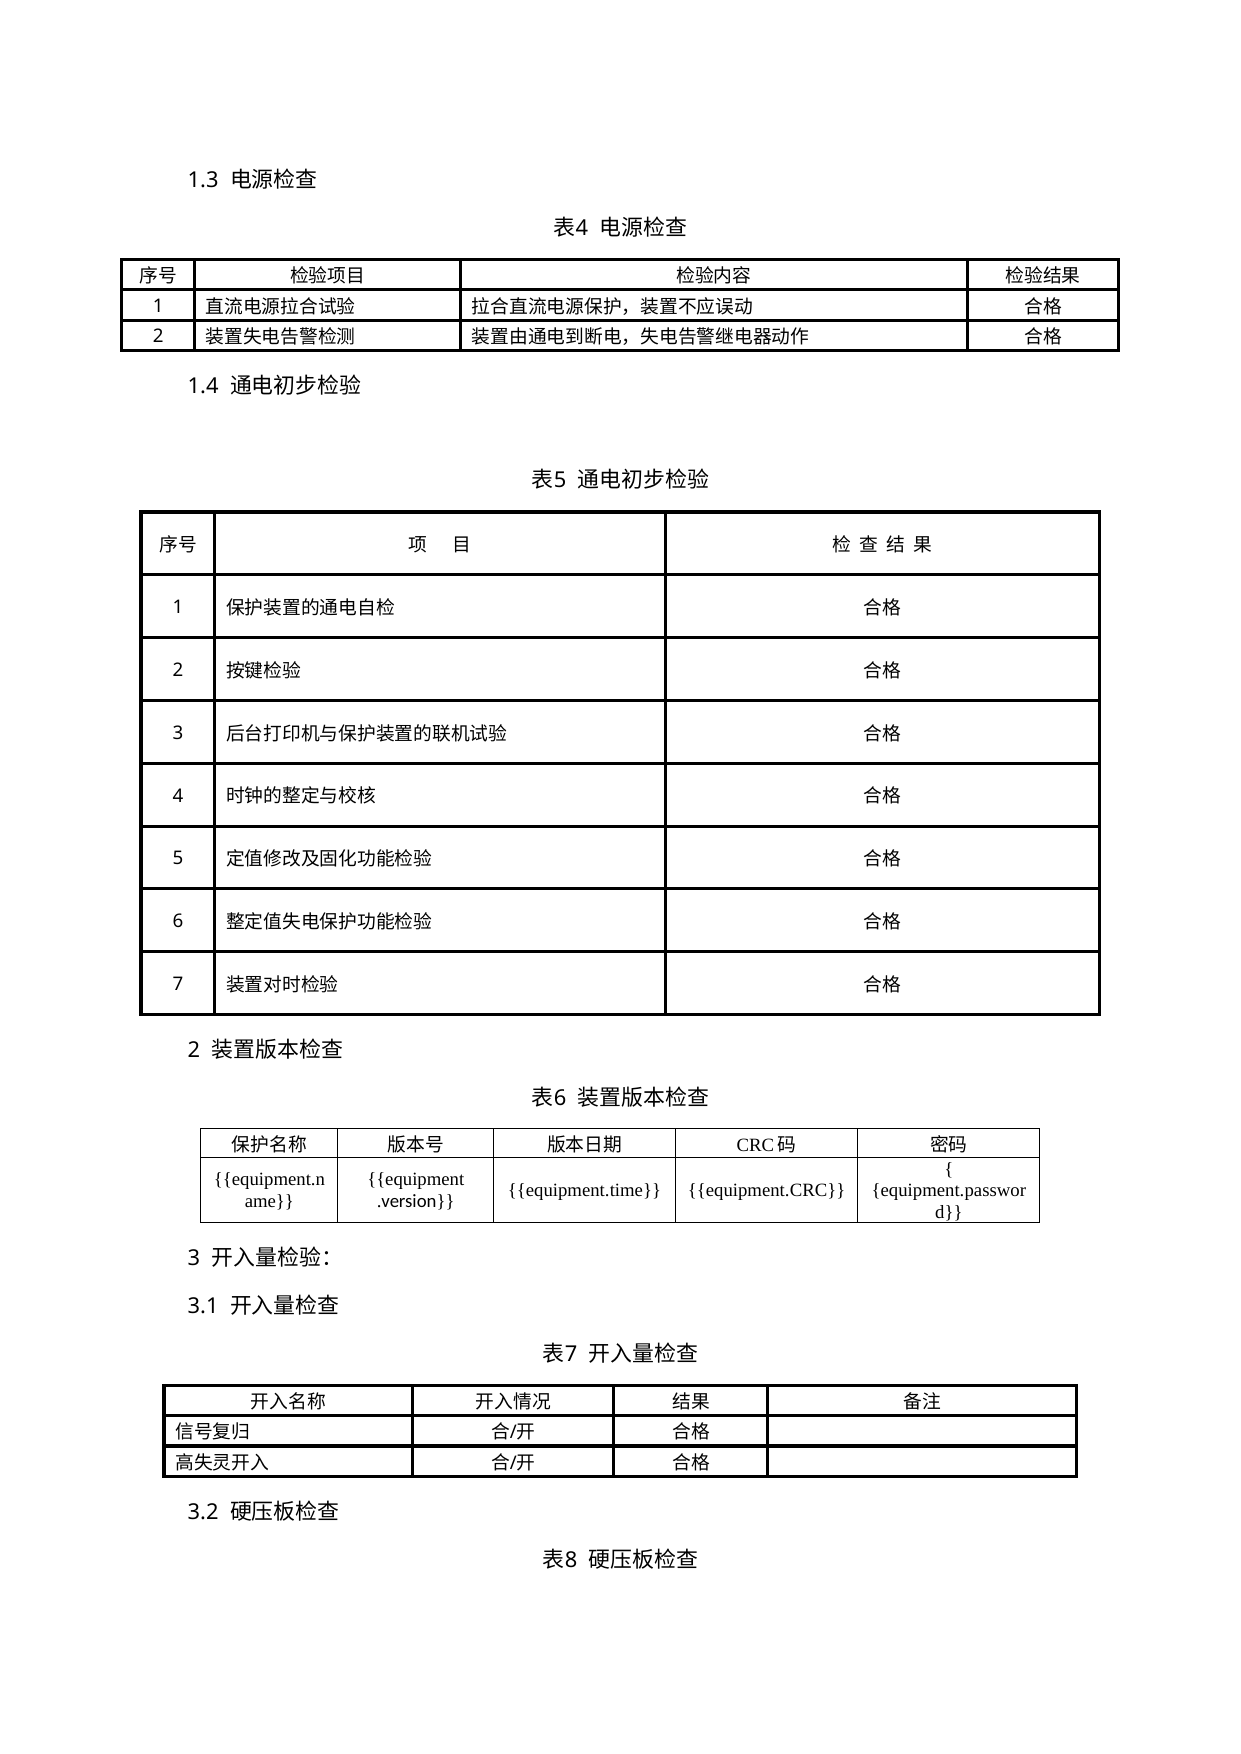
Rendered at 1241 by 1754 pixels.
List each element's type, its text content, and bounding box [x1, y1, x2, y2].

table_cell 时钟的整定与校核 [216, 765, 664, 824]
table_cell 装置对时检验 [216, 953, 664, 1013]
table_header 序号 [143, 514, 213, 573]
table_cell {{equipment.time}} [494, 1158, 675, 1222]
table_header 项 目 [216, 514, 664, 573]
table_cell {{equipment.name}} [201, 1158, 337, 1222]
table_header 检验结果 [969, 261, 1117, 288]
table_cell {{equipment.version}} [338, 1158, 493, 1222]
table_cell 合格 [615, 1417, 766, 1444]
table_cell 合/开 [414, 1448, 612, 1474]
table_header CRC码 [676, 1129, 857, 1157]
table_cell [769, 1448, 1075, 1474]
table_cell 合格 [969, 291, 1117, 319]
table_cell 合格 [667, 828, 1098, 887]
table_cell 1 [143, 576, 213, 636]
table_cell 合格 [667, 576, 1098, 636]
table_header 版本日期 [494, 1129, 675, 1157]
table_cell 装置失电告警检测 [196, 322, 459, 349]
table_cell 合/开 [414, 1417, 612, 1444]
table_cell 2 [123, 322, 193, 349]
table_header 开入名称 [166, 1387, 411, 1414]
table_cell 整定值失电保护功能检验 [216, 890, 664, 950]
table_cell 装置由通电到断电，失电告警继电器动作 [462, 322, 966, 349]
table_cell 直流电源拉合试验 [196, 291, 459, 319]
table_cell 定值修改及固化功能检验 [216, 828, 664, 887]
table_cell 4 [143, 765, 213, 824]
table_cell 合格 [667, 953, 1098, 1013]
list 通电初步检验 [187, 462, 1053, 494]
table_cell 保护装置的通电自检 [216, 576, 664, 636]
list 装置版本检查 [187, 1032, 1053, 1064]
table_cell 5 [143, 828, 213, 887]
table_header 检 查 结 果 [667, 514, 1098, 573]
table_header 结果 [615, 1387, 766, 1414]
list 通电初步检验 [187, 368, 1053, 400]
table_header 密码 [858, 1129, 1039, 1157]
table_header 检验项目 [196, 261, 459, 288]
table_cell 按键检验 [216, 639, 664, 699]
list 开入量检查 [187, 1288, 1053, 1319]
list 电源检查 [187, 210, 1053, 242]
list 电源检查 [187, 162, 1053, 194]
list 硬压板检查 [187, 1542, 1053, 1574]
table_cell 6 [143, 890, 213, 950]
table_header 序号 [123, 261, 193, 288]
table_header 备注 [769, 1387, 1075, 1414]
table_cell 合格 [667, 890, 1098, 950]
table_header 检验内容 [462, 261, 966, 288]
table_header 开入情况 [414, 1387, 612, 1414]
table_cell 1 [123, 291, 193, 319]
list 开入量检验： [187, 1239, 1053, 1271]
table_cell 后台打印机与保护装置的联机试验 [216, 702, 664, 762]
table_header 保护名称 [201, 1129, 337, 1157]
table_cell {{equipment.password}} [858, 1158, 1039, 1222]
table_cell 拉合直流电源保护，装置不应误动 [462, 291, 966, 319]
table_cell 7 [143, 953, 213, 1013]
table_cell 信号复归 [166, 1417, 411, 1444]
table_cell [769, 1417, 1075, 1444]
list 开入量检查 [187, 1336, 1053, 1367]
table_cell 3 [143, 702, 213, 762]
table_cell 合格 [667, 765, 1098, 824]
table_cell 合格 [667, 639, 1098, 699]
table_cell 合格 [615, 1448, 766, 1474]
table_cell 合格 [969, 322, 1117, 349]
list 硬压板检查 [187, 1494, 1053, 1526]
table_cell {{equipment.CRC}} [676, 1158, 857, 1222]
table_header 版本号 [338, 1129, 493, 1157]
table_cell 2 [143, 639, 213, 699]
table_cell 合格 [667, 702, 1098, 762]
table_cell 高失灵开入 [166, 1448, 411, 1474]
list 装置版本检查 [187, 1080, 1053, 1112]
